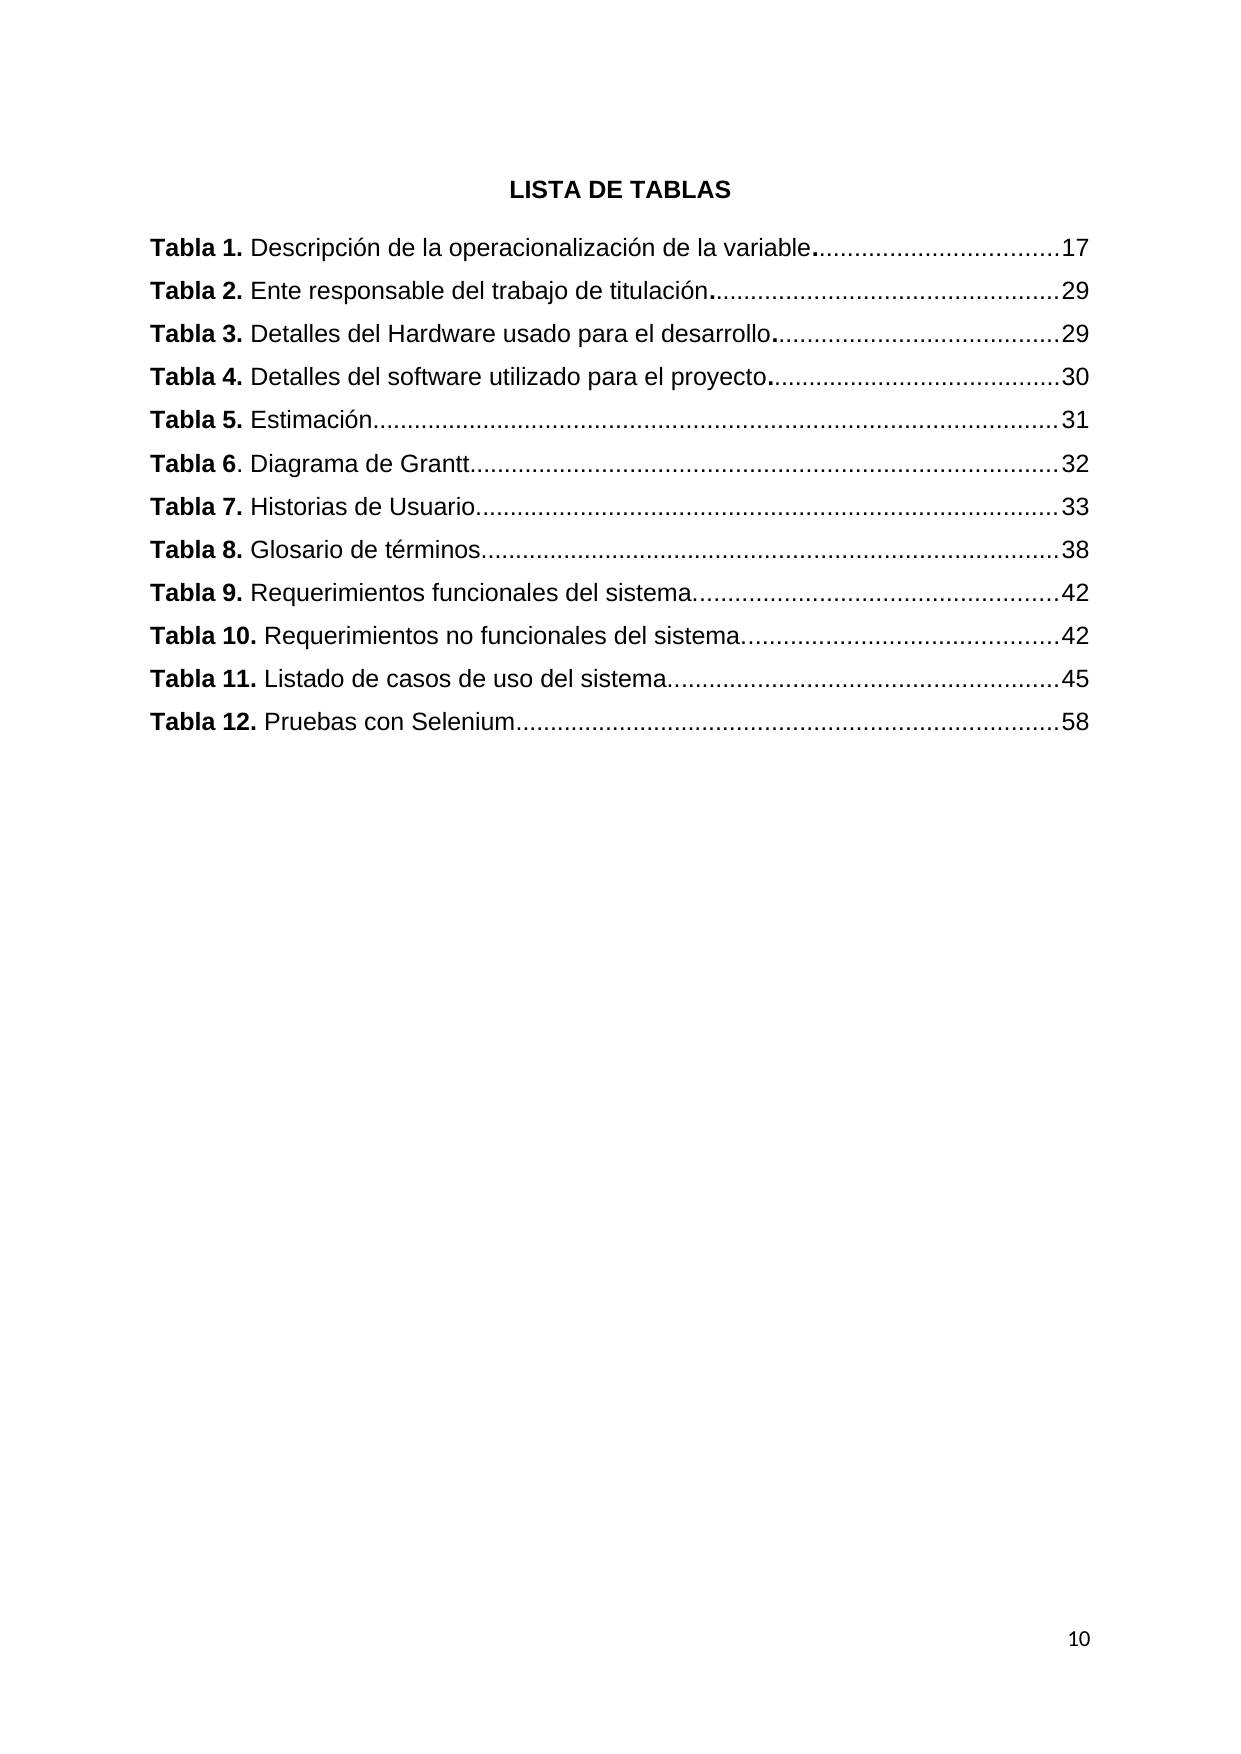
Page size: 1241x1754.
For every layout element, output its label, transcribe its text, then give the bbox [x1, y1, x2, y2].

text Tabla 12. Pruebas con Selenium 58 [150, 707, 1090, 736]
text Tabla 3. Detalles del Hardware usado para el desarrollo. 29 [150, 319, 1090, 348]
text Tabla 2. Ente responsable del trabajo de titulación. 29 [150, 276, 1090, 305]
text Tabla 9. Requerimientos funcionales del sistema. 42 [150, 578, 1090, 607]
text Tabla 1. Descripción de la operacionalización de la variable. 17 [150, 233, 1090, 262]
text Tabla 6. Diagrama de Grantt 32 [150, 449, 1090, 477]
text Tabla 4. Detalles del software utilizado para el proyecto. 30 [150, 362, 1090, 391]
text Tabla 11. Listado de casos de uso del sistema.. 45 [150, 664, 1090, 693]
subtitle LISTA DE TABLAS [150, 175, 1090, 204]
text Tabla 8. Glosario de términos. 38 [150, 535, 1090, 564]
text Tabla 5. Estimación. 31 [150, 406, 1090, 434]
text Tabla 7. Historias de Usuario. 33 [150, 492, 1090, 521]
text Tabla 10. Requerimientos no funcionales del sistema. 42 [150, 621, 1090, 650]
